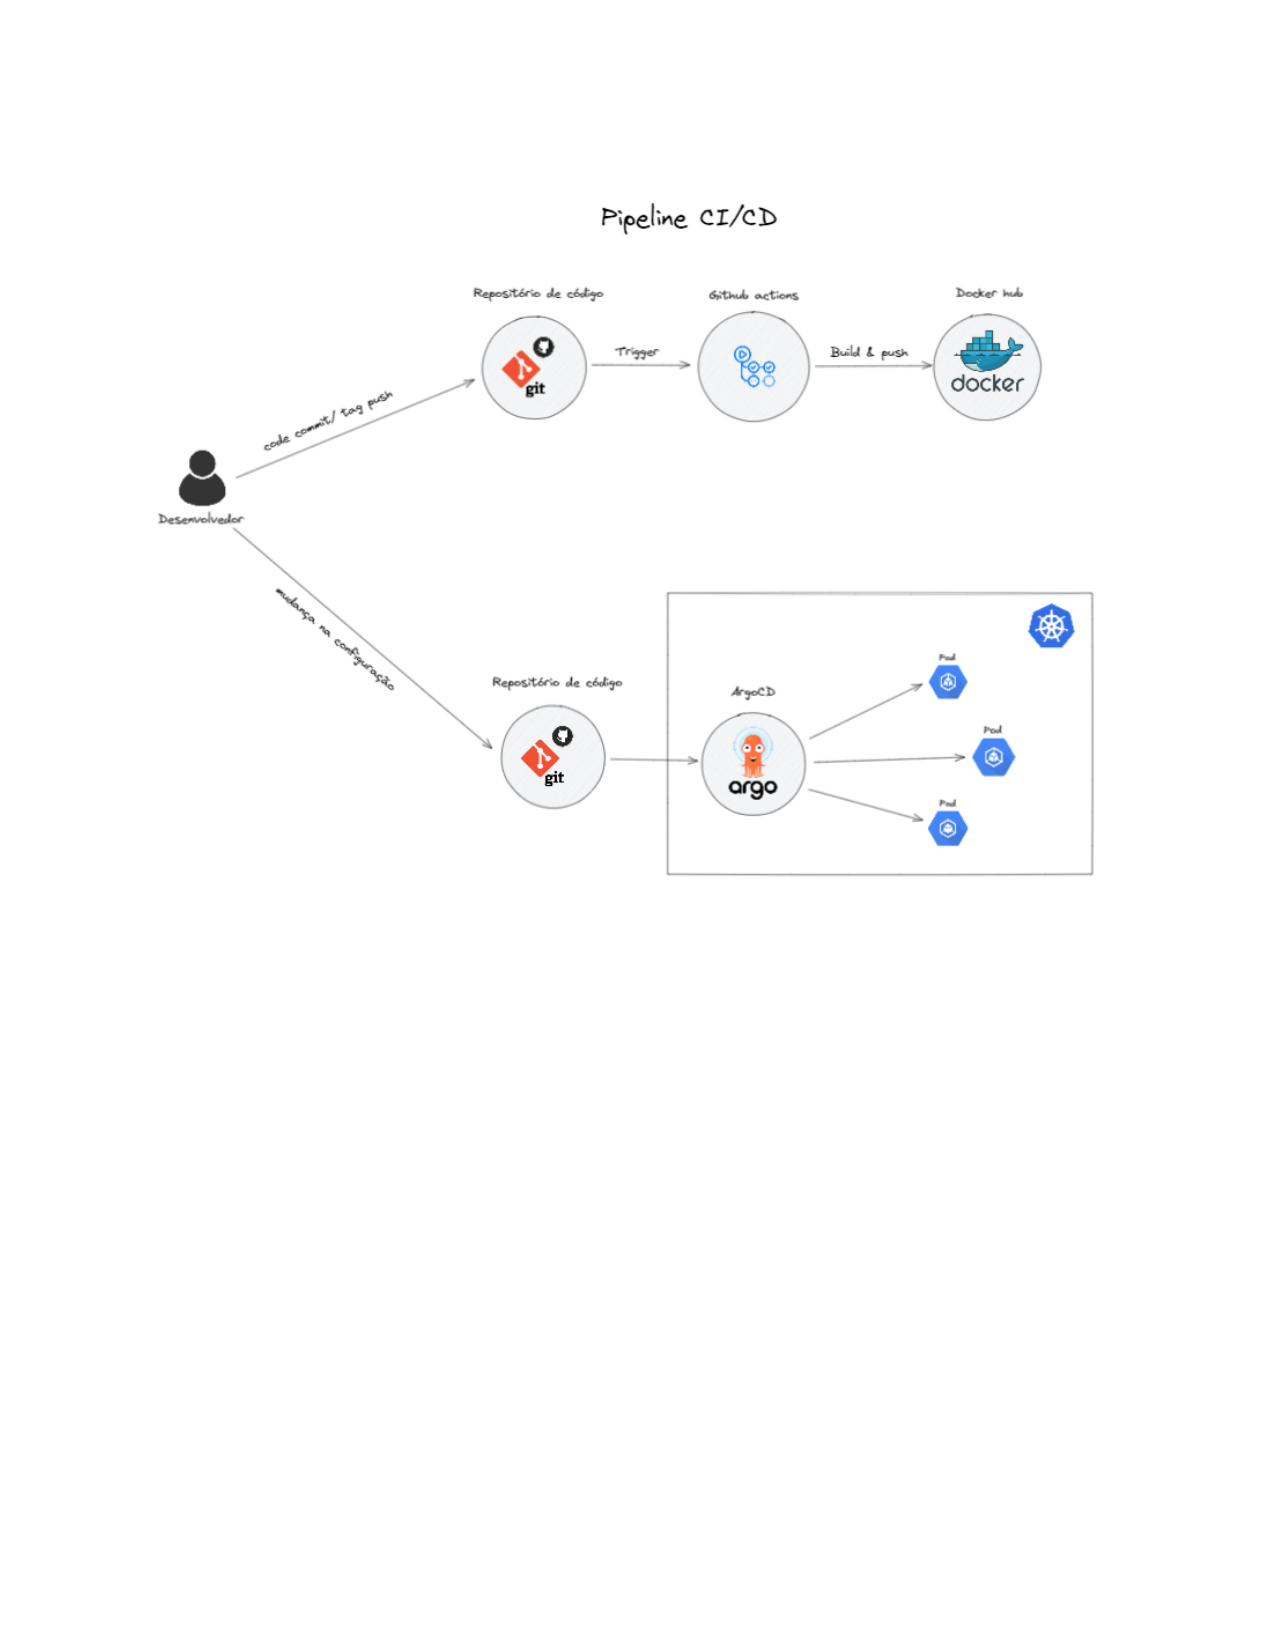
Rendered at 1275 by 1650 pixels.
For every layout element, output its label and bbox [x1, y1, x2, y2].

picture [150, 150, 1125, 948]
